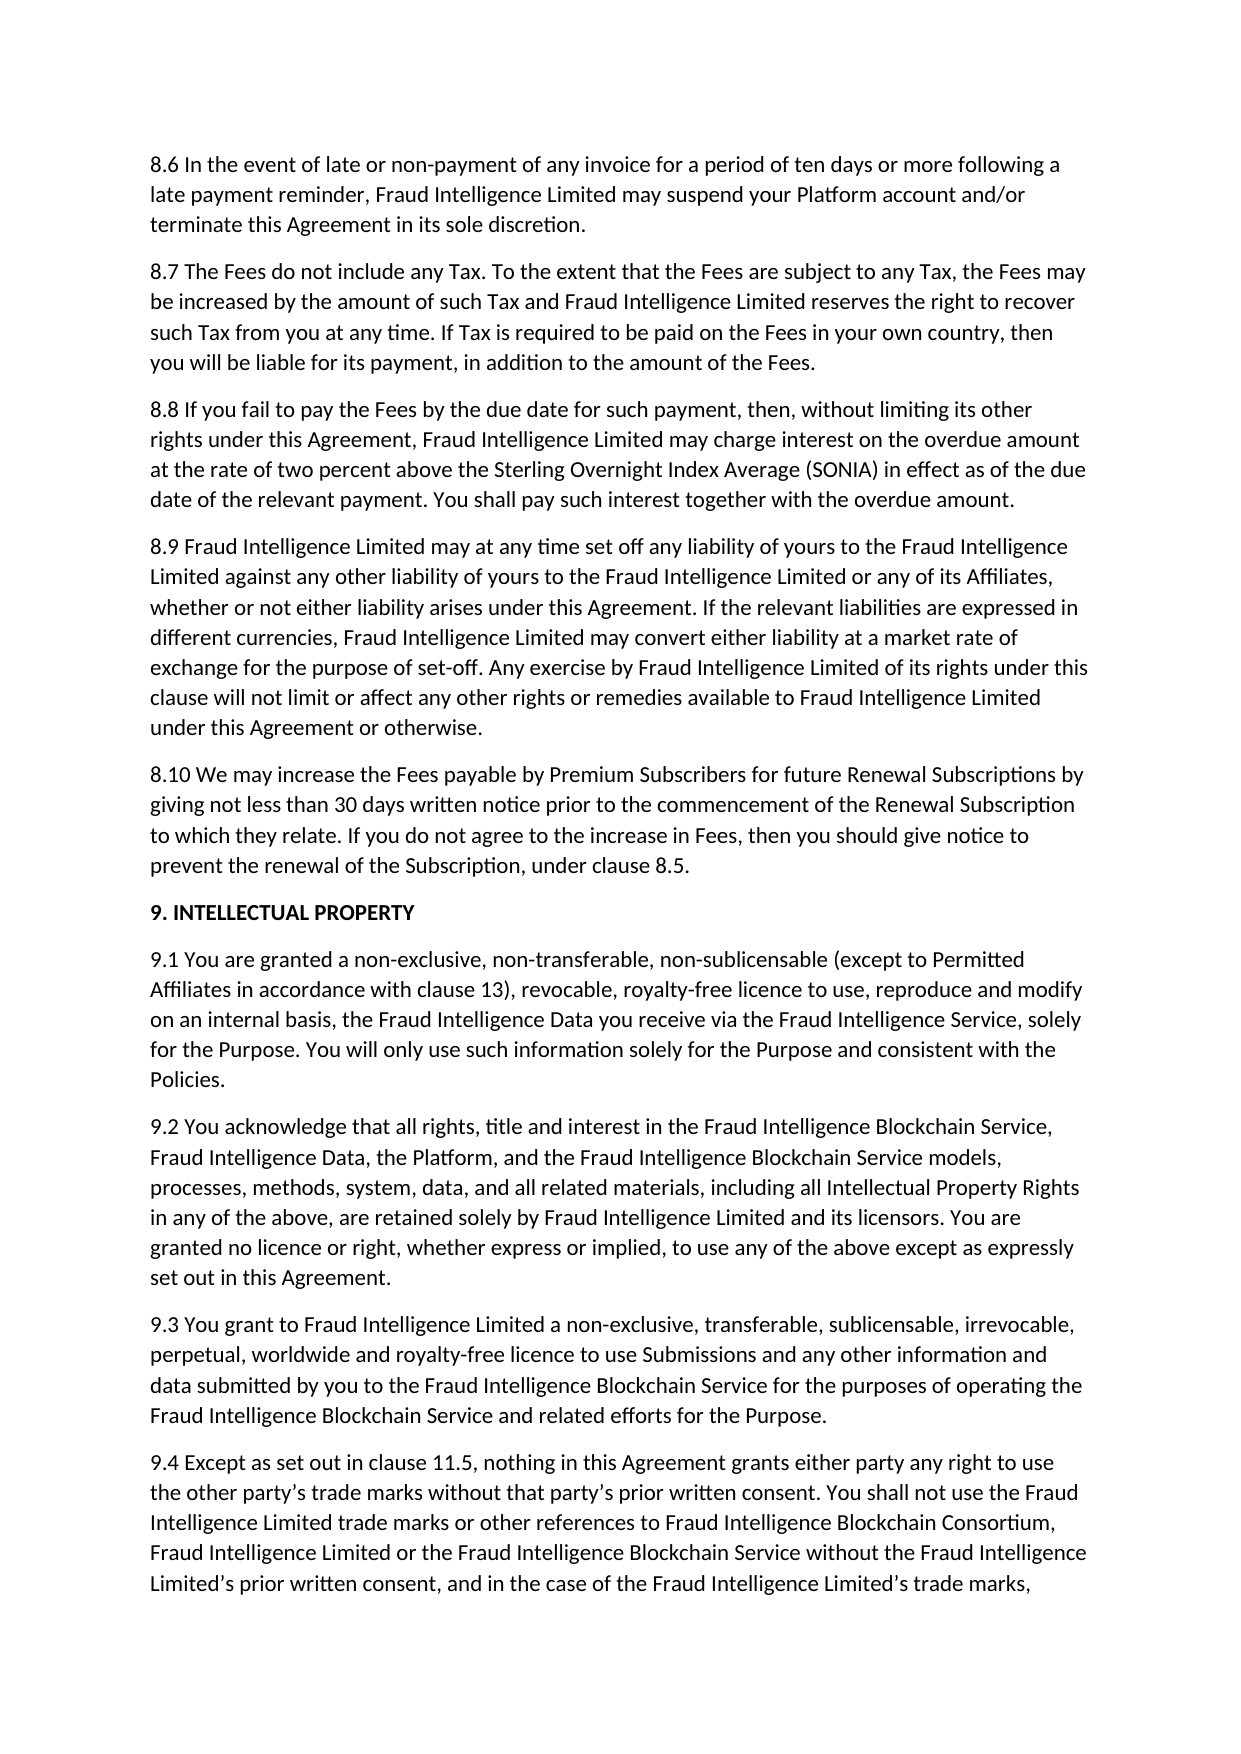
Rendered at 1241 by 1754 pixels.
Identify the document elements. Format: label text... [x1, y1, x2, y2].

text 8.8 If you fail to pay the Fees by the due date for such payment, then, without limiting its other rights under this Agreement, Fraud Intelligence Limited may charge interest on the overdue amount at the rate of two percent above the Sterling Overnight Index Average (SONIA) in effect as of the due date of the relevant payment. You shall pay such interest together with the overdue amount. [150, 395, 1090, 513]
text 9.3 You grant to Fraud Intelligence Limited a non-exclusive, transferable, sublicensable, irrevocable, perpetual, worldwide and royalty-free licence to use Submissions and any other information and data submitted by you to the Fraud Intelligence Blockchain Service for the purposes of operating the Fraud Intelligence Blockchain Service and related efforts for the Purpose. [150, 1310, 1090, 1429]
text 9.2 You acknowledge that all rights, title and interest in the Fraud Intelligence Blockchain Service, Fraud Intelligence Data, the Platform, and the Fraud Intelligence Blockchain Service models, processes, methods, system, data, and all related materials, including all Intellectual Property Rights in any of the above, are retained solely by Fraud Intelligence Limited and its licensors. You are granted no licence or right, whether express or implied, to use any of the above except as expressly set out in this Agreement. [150, 1112, 1090, 1292]
text 8.9 Fraud Intelligence Limited may at any time set off any liability of yours to the Fraud Intelligence Limited against any other liability of yours to the Fraud Intelligence Limited or any of its Affiliates, whether or not either liability arises under this Agreement. If the relevant liabilities are expressed in different currencies, Fraud Intelligence Limited may convert either liability at a market rate of exchange for the purpose of set-off. Any exercise by Fraud Intelligence Limited of its rights under this clause will not limit or affect any other rights or remedies available to Fraud Intelligence Limited under this Agreement or otherwise. [150, 532, 1090, 742]
text 9. INTELLECTUAL PROPERTY [150, 898, 1090, 926]
text 8.7 The Fees do not include any Tax. To the extent that the Fees are subject to any Tax, the Fees may be increased by the amount of such Tax and Fraud Intelligence Limited reserves the right to recover such Tax from you at any time. If Tax is required to be paid on the Fees in your own country, then you will be liable for its payment, in addition to the amount of the Fees. [150, 257, 1090, 376]
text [150, 1448, 1090, 1597]
text 8.6 In the event of late or non-payment of any invoice for a period of ten days or more following a late payment reminder, Fraud Intelligence Limited may suspend your Platform account and/or terminate this Agreement in its sole discretion. [150, 150, 1090, 238]
text 9.1 You are granted a non-exclusive, non-transferable, non-sublicensable (except to Permitted Affiliates in accordance with clause 13), revocable, royalty-free licence to use, reproduce and modify on an internal basis, the Fraud Intelligence Data you receive via the Fraud Intelligence Service, solely for the Purpose. You will only use such information solely for the Purpose and consistent with the Policies. [150, 945, 1090, 1094]
text 8.10 We may increase the Fees payable by Premium Subscribers for future Renewal Subscriptions by giving not less than 30 days written notice prior to the commencement of the Renewal Subscription to which they relate. If you do not agree to the increase in Fees, then you should give notice to prevent the renewal of the Subscription, under clause 8.5. [150, 760, 1090, 879]
